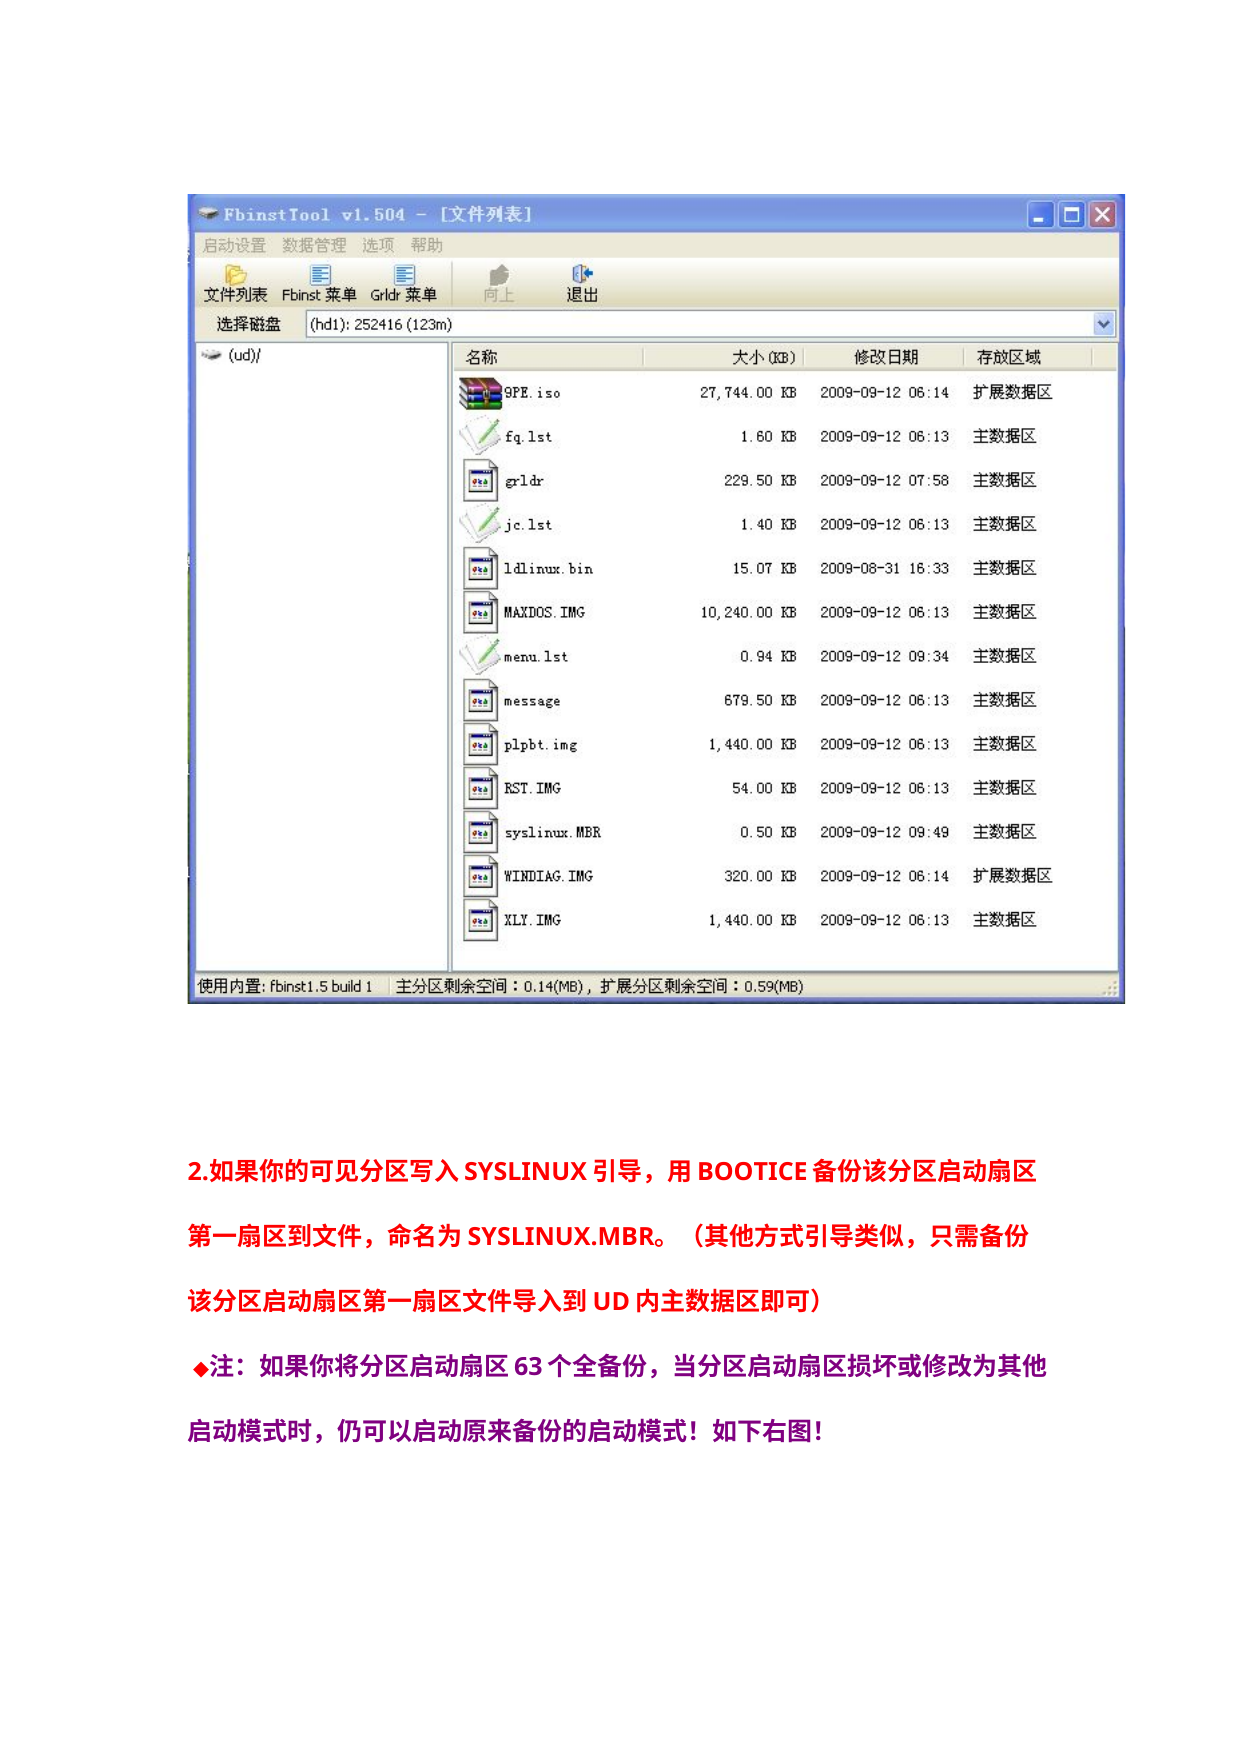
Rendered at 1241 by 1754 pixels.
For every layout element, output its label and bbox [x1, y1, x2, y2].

picture [187, 194, 1125, 1004]
text [187, 1007, 1053, 1462]
